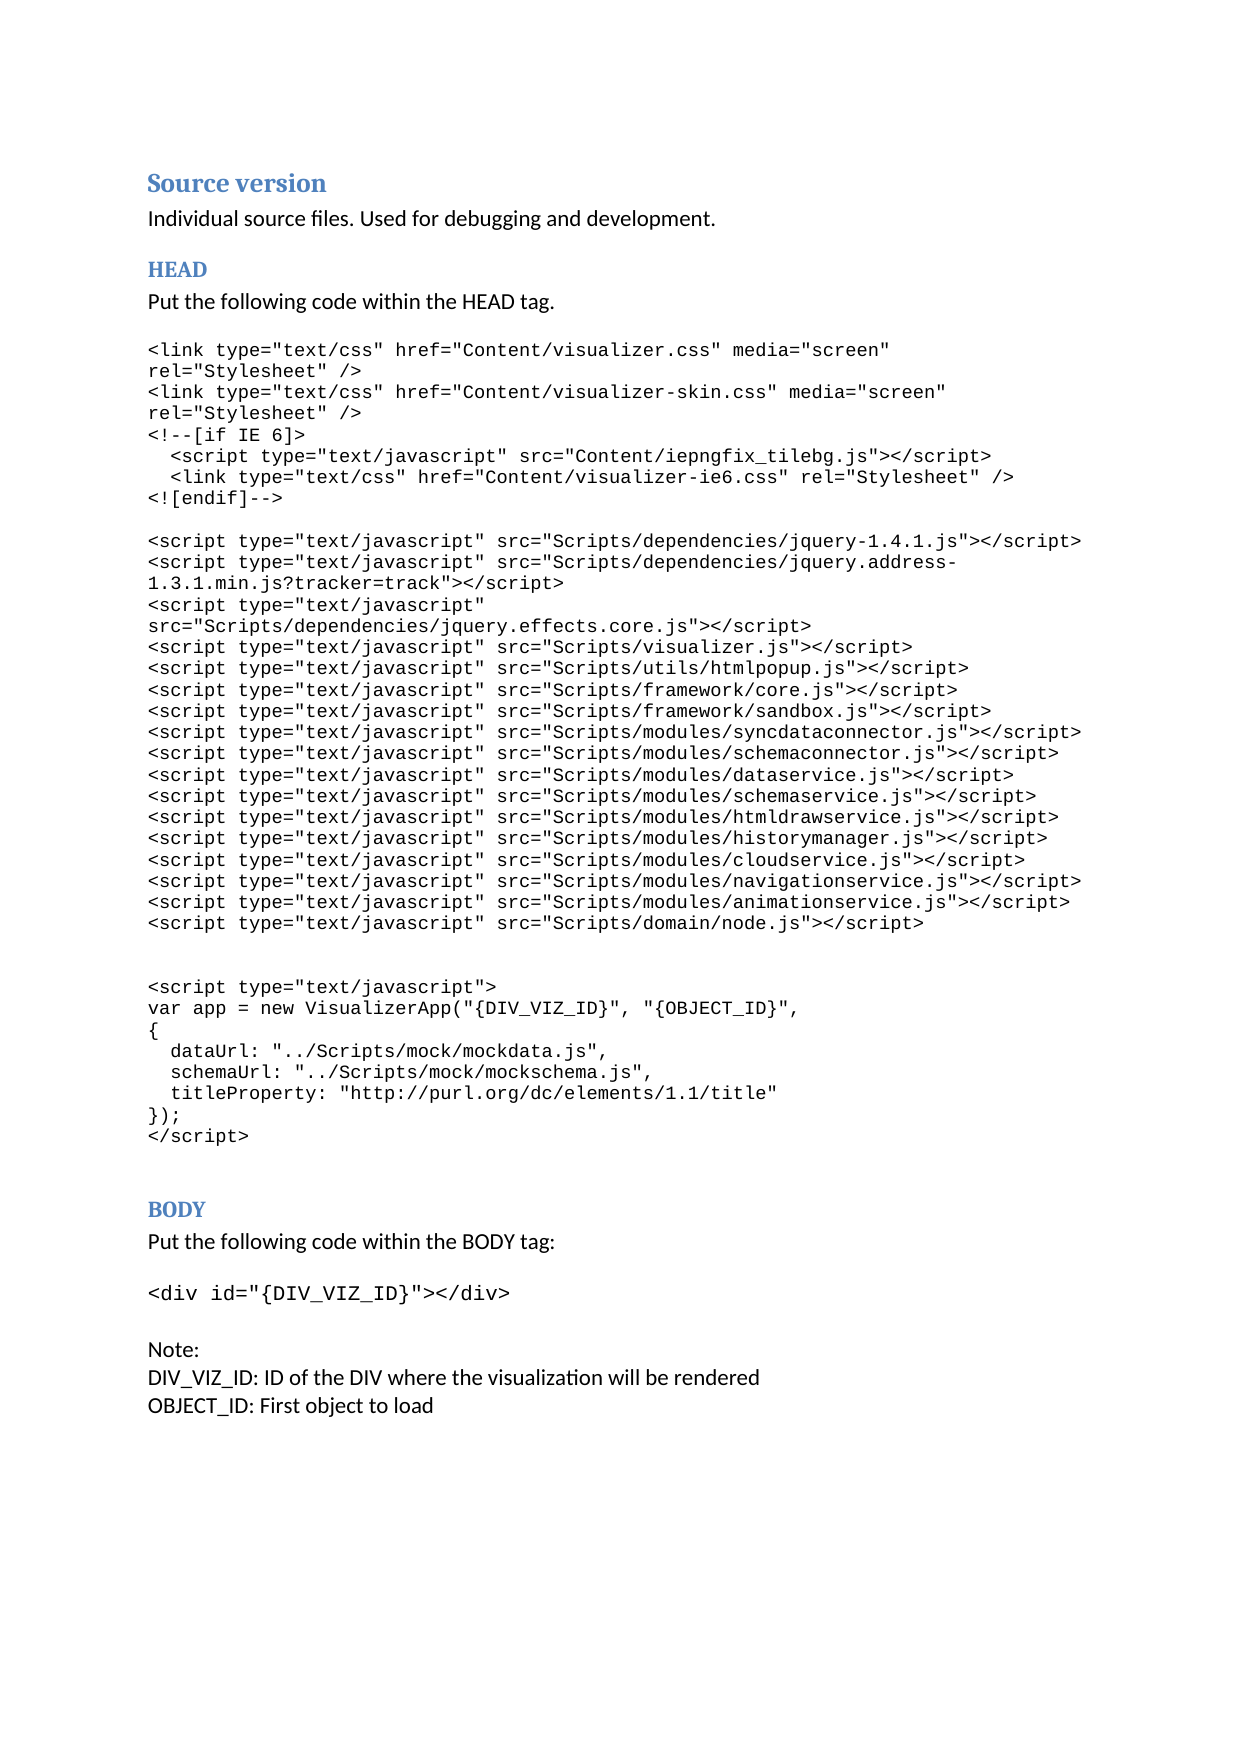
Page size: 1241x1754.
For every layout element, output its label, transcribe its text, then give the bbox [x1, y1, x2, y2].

subtitle BODY [148, 1197, 1093, 1223]
text <script type="text/javascript" src="Scripts/modules/syncdataconnector.js"></script> [148, 723, 1093, 744]
text { [148, 1020, 1093, 1042]
text <![endif]--> [148, 489, 1093, 510]
text <script type="text/javascript"> [148, 978, 1093, 999]
text var app = new VisualizerApp("{DIV_VIZ_ID}", "{OBJECT_ID}", [148, 999, 1093, 1020]
text Individual source files. Used for debugging and development. [148, 204, 1093, 232]
subtitle HEAD [148, 257, 1093, 283]
text <script type="text/javascript" src="Scripts/modules/animationservice.js"></script> [148, 893, 1093, 914]
subtitle Source version [148, 168, 1093, 199]
text <script type="text/javascript" src="Scripts/modules/schemaservice.js"></script> [148, 787, 1093, 808]
text titleProperty: "http://purl.org/dc/elements/1.1/title" [148, 1084, 1093, 1105]
text <div id="{DIV_VIZ_ID}"></div> [148, 1283, 1093, 1307]
text <script type="text/javascript" src="Scripts/modules/navigationservice.js"></script> [148, 872, 1093, 893]
text <script type="text/javascript" src="Scripts/modules/schemaconnector.js"></script> [148, 744, 1093, 765]
text OBJECT_ID: First object to load [148, 1391, 1093, 1419]
text <!--[if IE 6]> [148, 425, 1093, 447]
text }); [148, 1105, 1093, 1127]
text DIV_VIZ_ID: ID of the DIV where the visualization will be rendered [148, 1363, 1093, 1391]
text <script type="text/javascript" src="Scripts/dependencies/jquery-1.4.1.js"></script> [148, 532, 1093, 553]
text schemaUrl: "../Scripts/mock/mockschema.js", [148, 1063, 1093, 1084]
text <script type="text/javascript" src="Scripts/modules/cloudservice.js"></script> [148, 850, 1093, 872]
text <link type="text/css" href="Content/visualizer-skin.css" media="screen" rel="Stylesheet" /> [148, 383, 1093, 425]
text <link type="text/css" href="Content/visualizer.css" media="screen" rel="Stylesheet" /> [148, 340, 1093, 383]
text dataUrl: "../Scripts/mock/mockdata.js", [148, 1042, 1093, 1063]
text <script type="text/javascript" src="Scripts/framework/core.js"></script> [148, 680, 1093, 702]
text <script type="text/javascript" src="Scripts/modules/htmldrawservice.js"></script> [148, 808, 1093, 829]
text <script type="text/javascript" src="Scripts/utils/htmlpopup.js"></script> [148, 659, 1093, 680]
text <script type="text/javascript" src="Scripts/dependencies/jquery.address-1.3.1.min.js?tracker=track"></script> [148, 553, 1093, 595]
text Put the following code within the HEAD tag. [148, 287, 1093, 315]
text <script type="text/javascript" src="Scripts/visualizer.js"></script> [148, 638, 1093, 659]
text <script type="text/javascript" src="Content/iepngfix_tilebg.js"></script> [148, 447, 1093, 468]
text <link type="text/css" href="Content/visualizer-ie6.css" rel="Stylesheet" /> [148, 468, 1093, 489]
text Note: [148, 1335, 1093, 1363]
text <script type="text/javascript" src="Scripts/framework/sandbox.js"></script> [148, 702, 1093, 723]
text <script type="text/javascript" src="Scripts/domain/node.js"></script> [148, 914, 1093, 935]
text Put the following code within the BODY tag: [148, 1227, 1093, 1255]
text <script type="text/javascript" src="Scripts/modules/historymanager.js"></script> [148, 829, 1093, 850]
text <script type="text/javascript" src="Scripts/dependencies/jquery.effects.core.js"></script> [148, 595, 1093, 638]
text <script type="text/javascript" src="Scripts/modules/dataservice.js"></script> [148, 765, 1093, 787]
text </script> [148, 1127, 1093, 1148]
